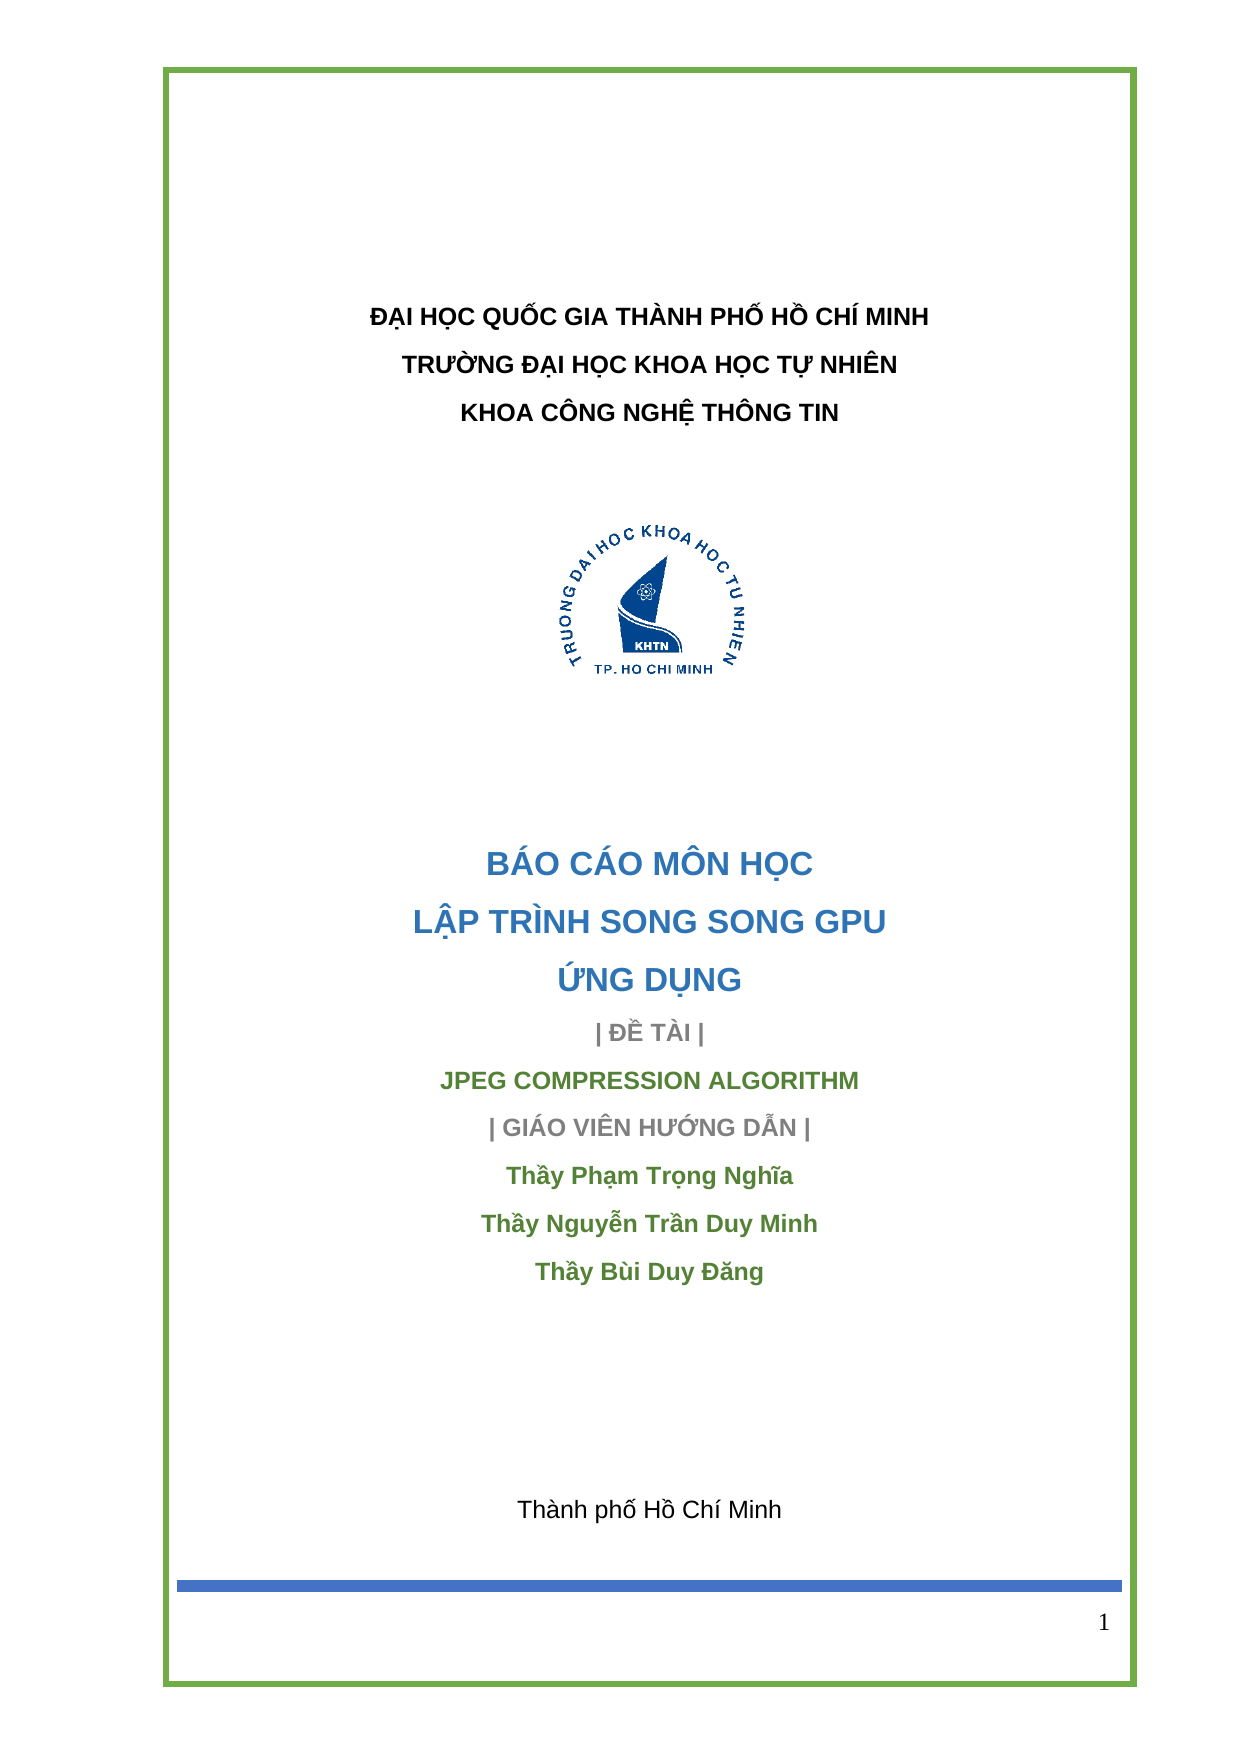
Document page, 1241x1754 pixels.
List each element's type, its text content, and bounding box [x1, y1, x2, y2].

text JPEG COMPRESSION ALGORITHM [177, 1066, 1122, 1094]
text LẬP TRÌNH SONG SONG GPU [177, 902, 1122, 940]
text Thầy Bùi Duy Đăng [177, 1256, 1122, 1285]
text ỨNG DỤNG [177, 960, 1122, 998]
text Thầy Phạm Trọng Nghĩa [177, 1161, 1122, 1190]
picture [555, 525, 745, 674]
text KHOA CÔNG NGHỆ THÔNG TIN [177, 398, 1122, 426]
text | GIÁO VIÊN HƯỚNG DẪN | [177, 1113, 1122, 1142]
text TRƯỜNG ĐẠI HỌC KHOA HỌC TỰ NHIÊN [177, 350, 1122, 379]
text BÁO CÁO MÔN HỌC [177, 843, 1122, 882]
text ĐẠI HỌC QUỐC GIA THÀNH PHỐ HỒ CHÍ MINH [177, 302, 1122, 331]
text | ĐỀ TÀI | [177, 1018, 1122, 1047]
text Thành phố Hồ Chí Minh [177, 1495, 1122, 1524]
text Thầy Nguyễn Trần Duy Minh [177, 1209, 1122, 1237]
